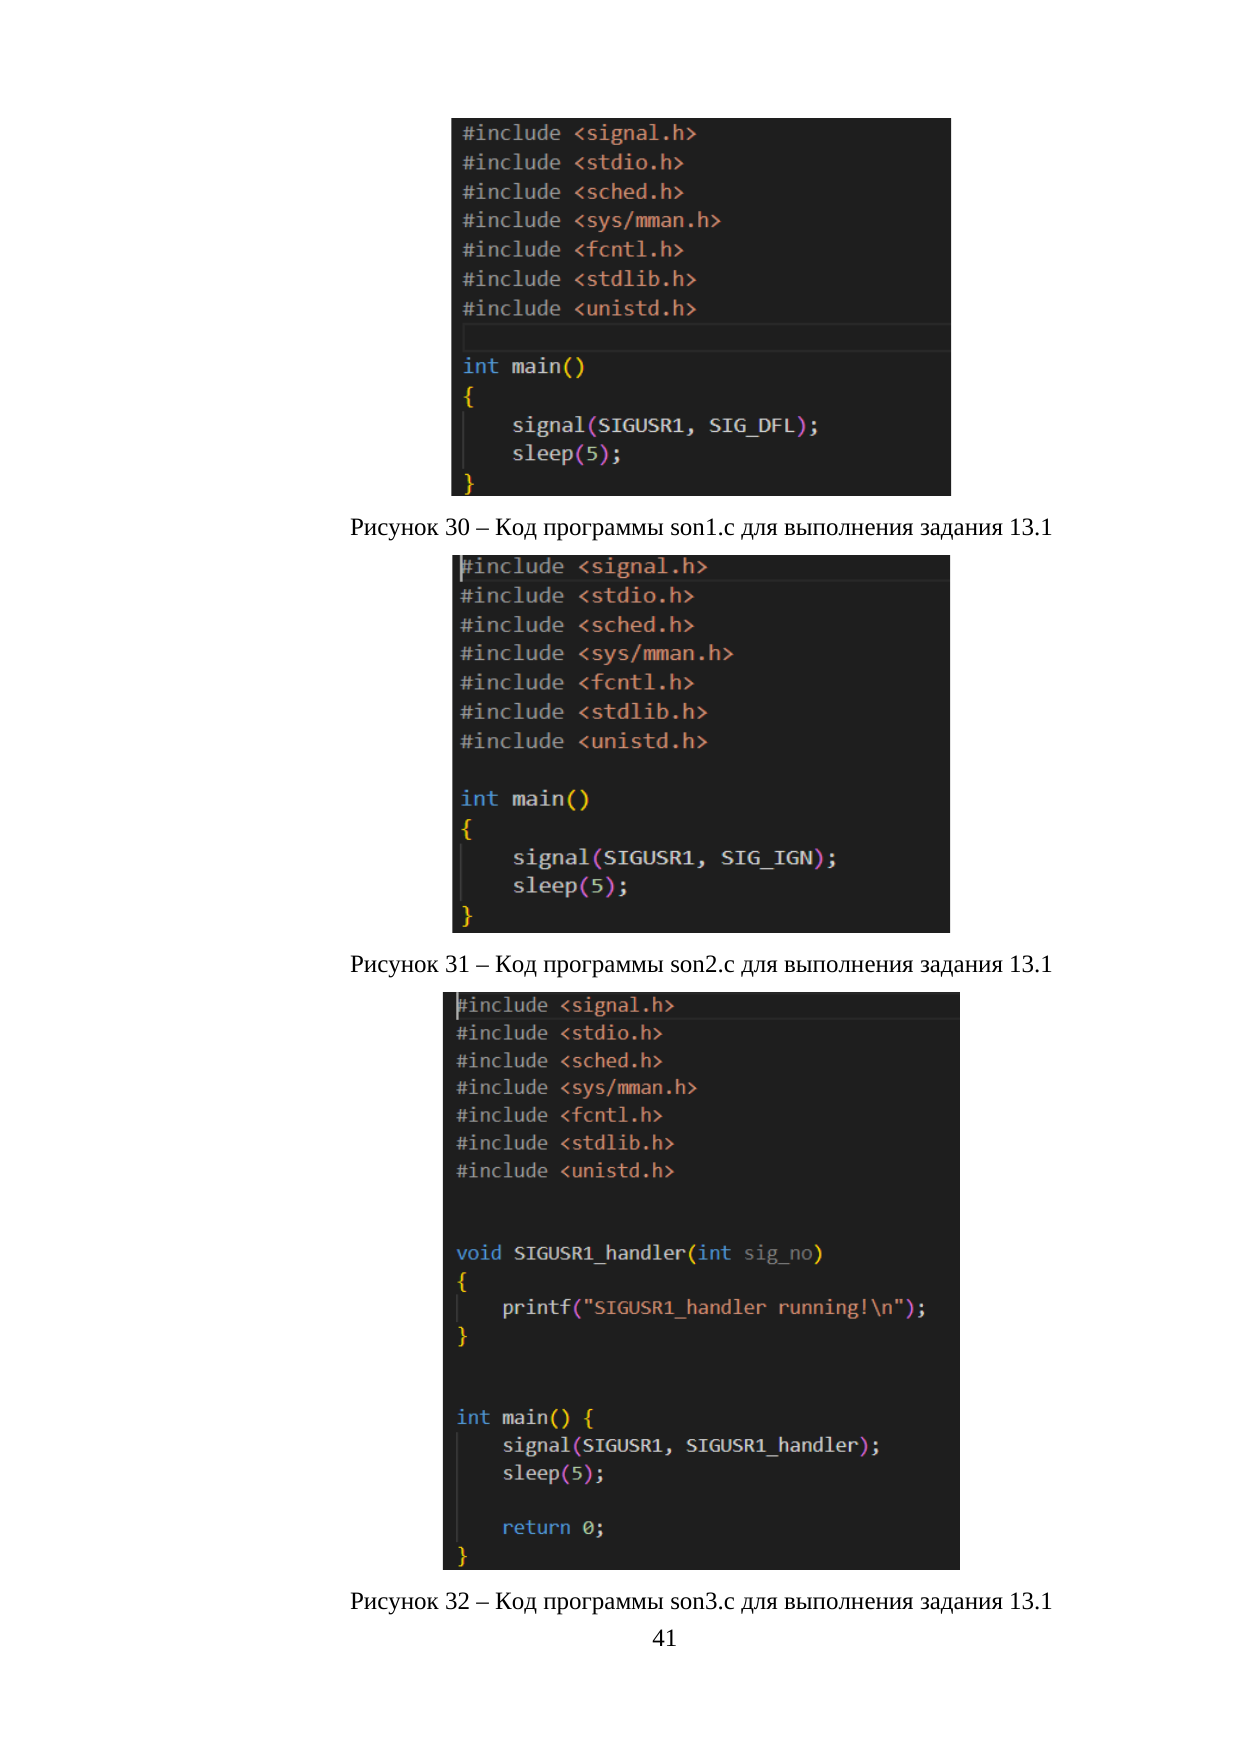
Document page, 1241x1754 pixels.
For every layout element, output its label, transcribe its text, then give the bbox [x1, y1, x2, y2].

text Рисунок 30 – Код программы son1.c для выполнения задания 13.1 [251, 512, 1152, 541]
picture [442, 992, 960, 1570]
picture [451, 118, 952, 496]
text Рисунок 31 – Код программы son2.c для выполнения задания 13.1 [251, 949, 1152, 978]
text Рисунок 32 – Код программы son3.c для выполнения задания 13.1 [251, 1586, 1152, 1615]
picture [452, 555, 951, 933]
